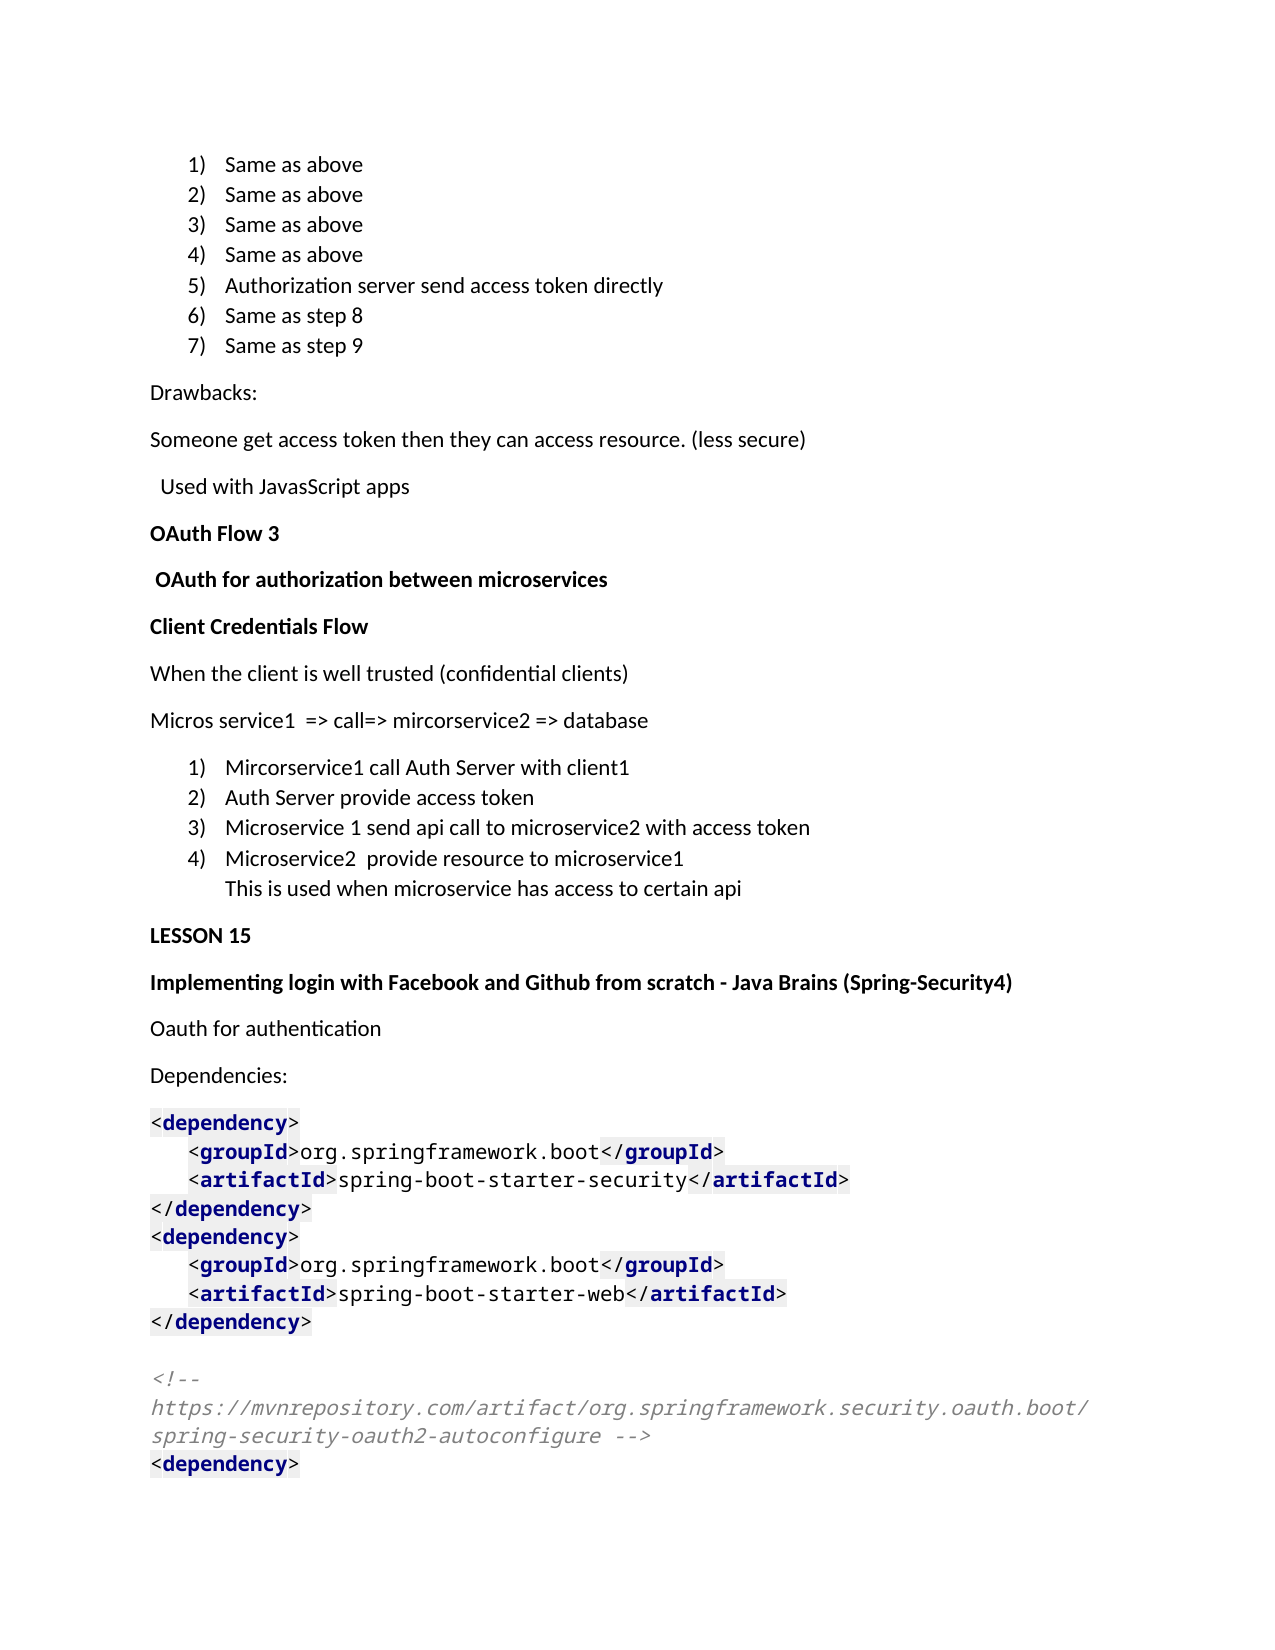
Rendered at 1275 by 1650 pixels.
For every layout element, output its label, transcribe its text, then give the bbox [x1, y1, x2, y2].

text Drawbacks: [150, 378, 1125, 406]
text OAuth for authorization between microservices [150, 566, 1125, 594]
text Oauth for authentication [150, 1014, 1125, 1043]
list Mircorservice1 call Auth Server with client1 [187, 753, 1125, 781]
list Microservice 1 send api call to microservice2 with access token [187, 813, 1125, 842]
list Auth Server provide access token [187, 783, 1125, 811]
text Micros service1 => call=> mircorservice2 => database [150, 706, 1125, 734]
text Used with JavasScript apps [150, 472, 1125, 500]
text LESSON 15 [150, 921, 1125, 949]
text Client Credentials Flow [150, 612, 1125, 641]
list Authorization server send access token directly [187, 271, 1125, 299]
text Dependencies: [150, 1061, 1125, 1089]
list Same as above [187, 241, 1125, 269]
list This is used when microservice has access to certain api [225, 874, 1125, 902]
list Same as above [187, 180, 1125, 208]
text OAuth Flow 3 [150, 519, 1125, 547]
list Microservice2 provide resource to microservice1 [187, 844, 1125, 872]
text Someone get access token then they can access resource. (less secure) [150, 425, 1125, 453]
list Same as above [187, 150, 1125, 178]
text Implementing login with Facebook and Github from scratch - Java Brains (Spring-Security4) [150, 968, 1125, 996]
text When the client is well trusted (confidential clients) [150, 659, 1125, 687]
list Same as step 9 [187, 331, 1125, 359]
list Same as above [187, 210, 1125, 238]
list Same as step 8 [187, 301, 1125, 329]
